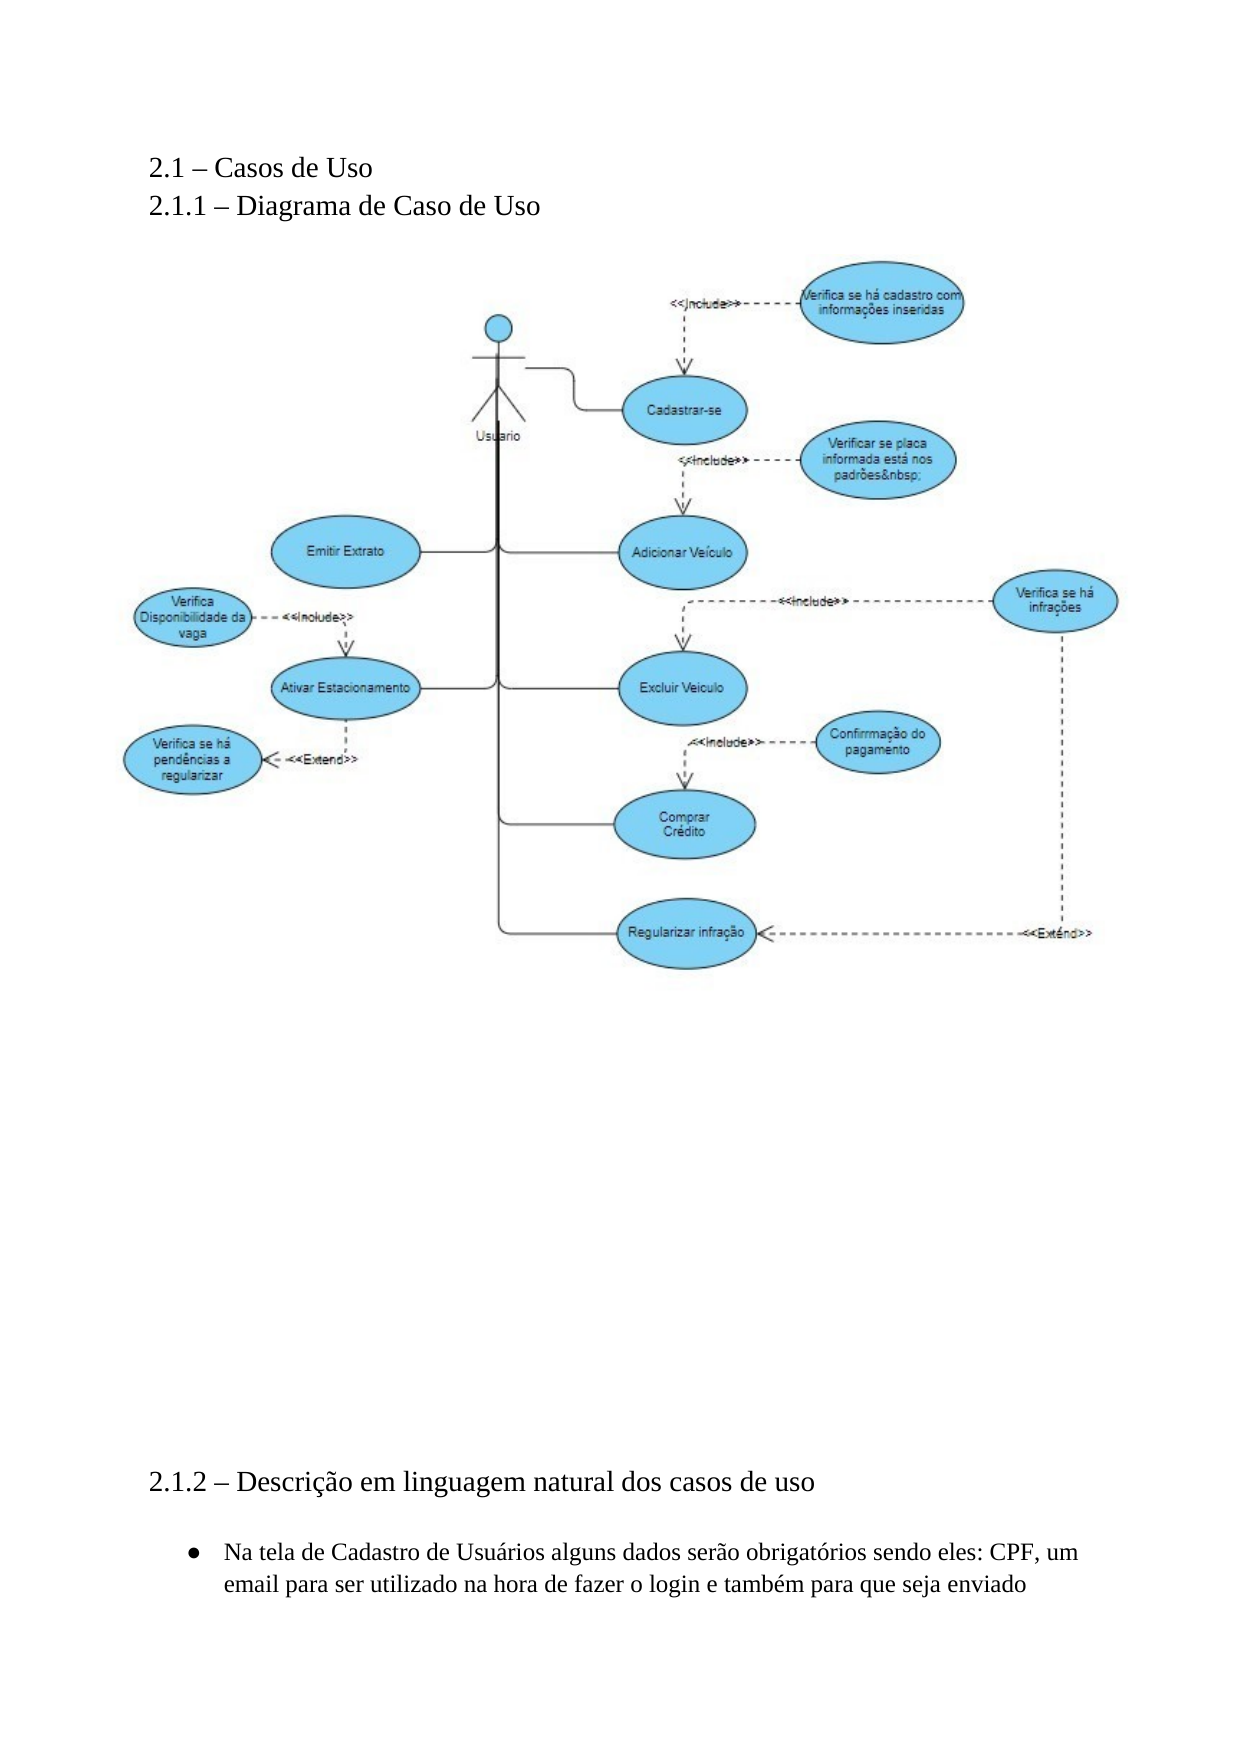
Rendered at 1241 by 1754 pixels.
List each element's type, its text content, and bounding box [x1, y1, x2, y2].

subtitle 2.1 – Casos de Uso [148, 150, 1131, 183]
subtitle 2.1.1 – Diagrama de Caso de Uso [148, 188, 1131, 222]
subtitle 2.1.2 – Descrição em linguagem natural dos casos de uso [148, 1464, 1131, 1498]
picture [24, 254, 1217, 993]
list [186, 1537, 1084, 1598]
